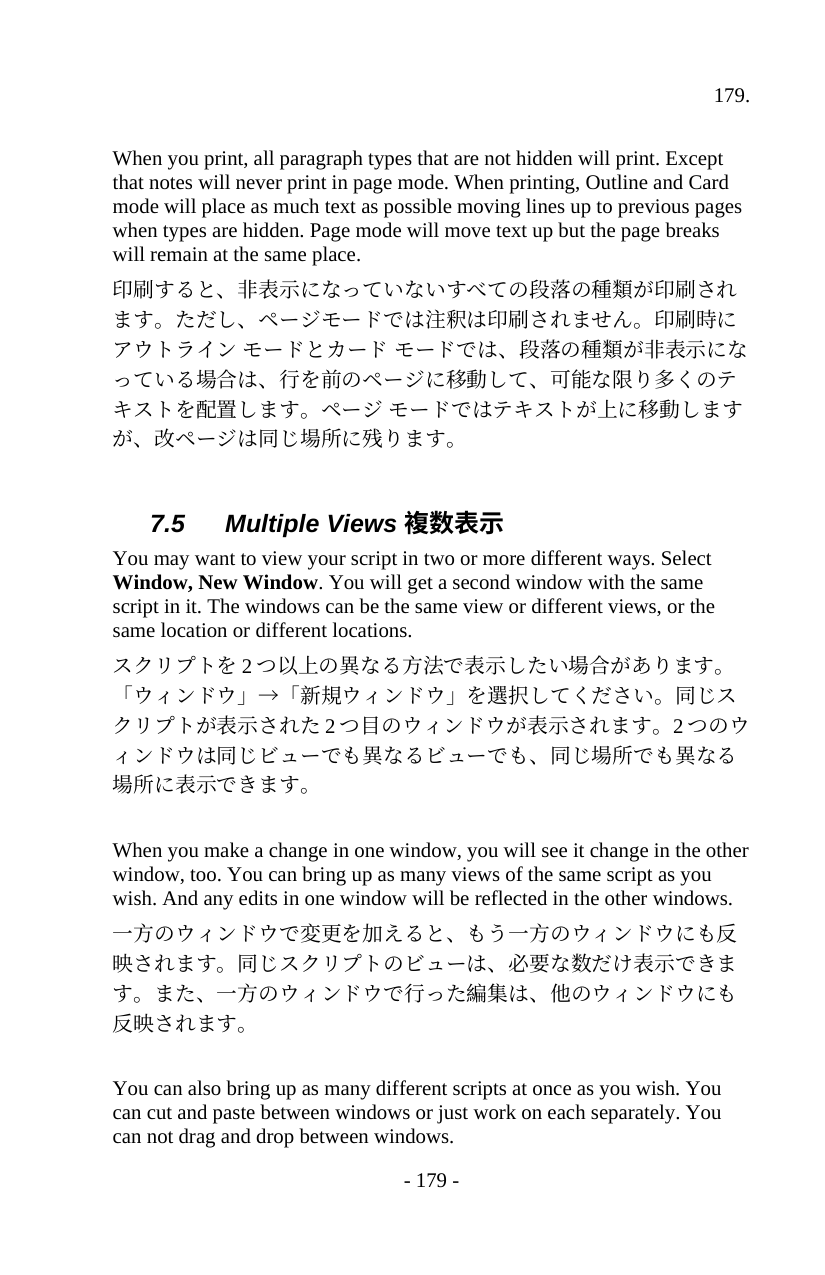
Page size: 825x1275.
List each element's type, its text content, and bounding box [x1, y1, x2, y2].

text スクリプトを2つ以上の異なる方法で表示したい場合があります。「ウィンドウ」→「新規ウィンドウ」を選択してください。同じスクリプトが表示された2つ目のウィンドウが表示されます。2つのウィンドウは同じビューでも異なるビューでも、同じ場所でも異なる場所に表示できます。 [112, 649, 750, 799]
text 印刷すると、非表示になっていないすべての段落の種類が印刷されます。ただし、ページモードでは注釈は印刷されません。印刷時にアウトライン モードとカード モードでは、段落の種類が非表示になっている場合は、行を前のページに移動して、可能な限り多くのテキストを配置します。ページ モードではテキストが上に移動しますが、改ページは同じ場所に残ります。 [112, 273, 750, 453]
text 一方のウィンドウで変更を加えると、もう一方のウィンドウにも反映されます。同じスクリプトのビューは、必要な数だけ表示できます。また、一方のウィンドウで行った編集は、他のウィンドウにも反映されます。 [112, 918, 750, 1037]
text You may want to view your script in two or more different ways. Select Window, New Window. You will get a second window with the same script in it. The windows can be the same view or different views, or the same location or different locations. [112, 546, 750, 642]
text When you make a change in one window, you will see it change in the other window, too. You can bring up as many views of the same script as you wish. And any edits in one window will be reflected in the other windows. [112, 838, 750, 910]
text When you print, all paragraph types that are not hidden will print. Except that notes will never print in page mode. When printing, Outline and Card mode will place as much text as possible moving lines up to previous pages when types are hidden. Page mode will move text up but the page breaks will remain at the same place. [112, 146, 750, 266]
text You can also bring up as many different scripts at once as you wish. You can cut and paste between windows or just work on each separately. You can not drag and drop between windows. [112, 1076, 750, 1148]
subtitle Multiple Views 複数表示 [150, 509, 750, 538]
